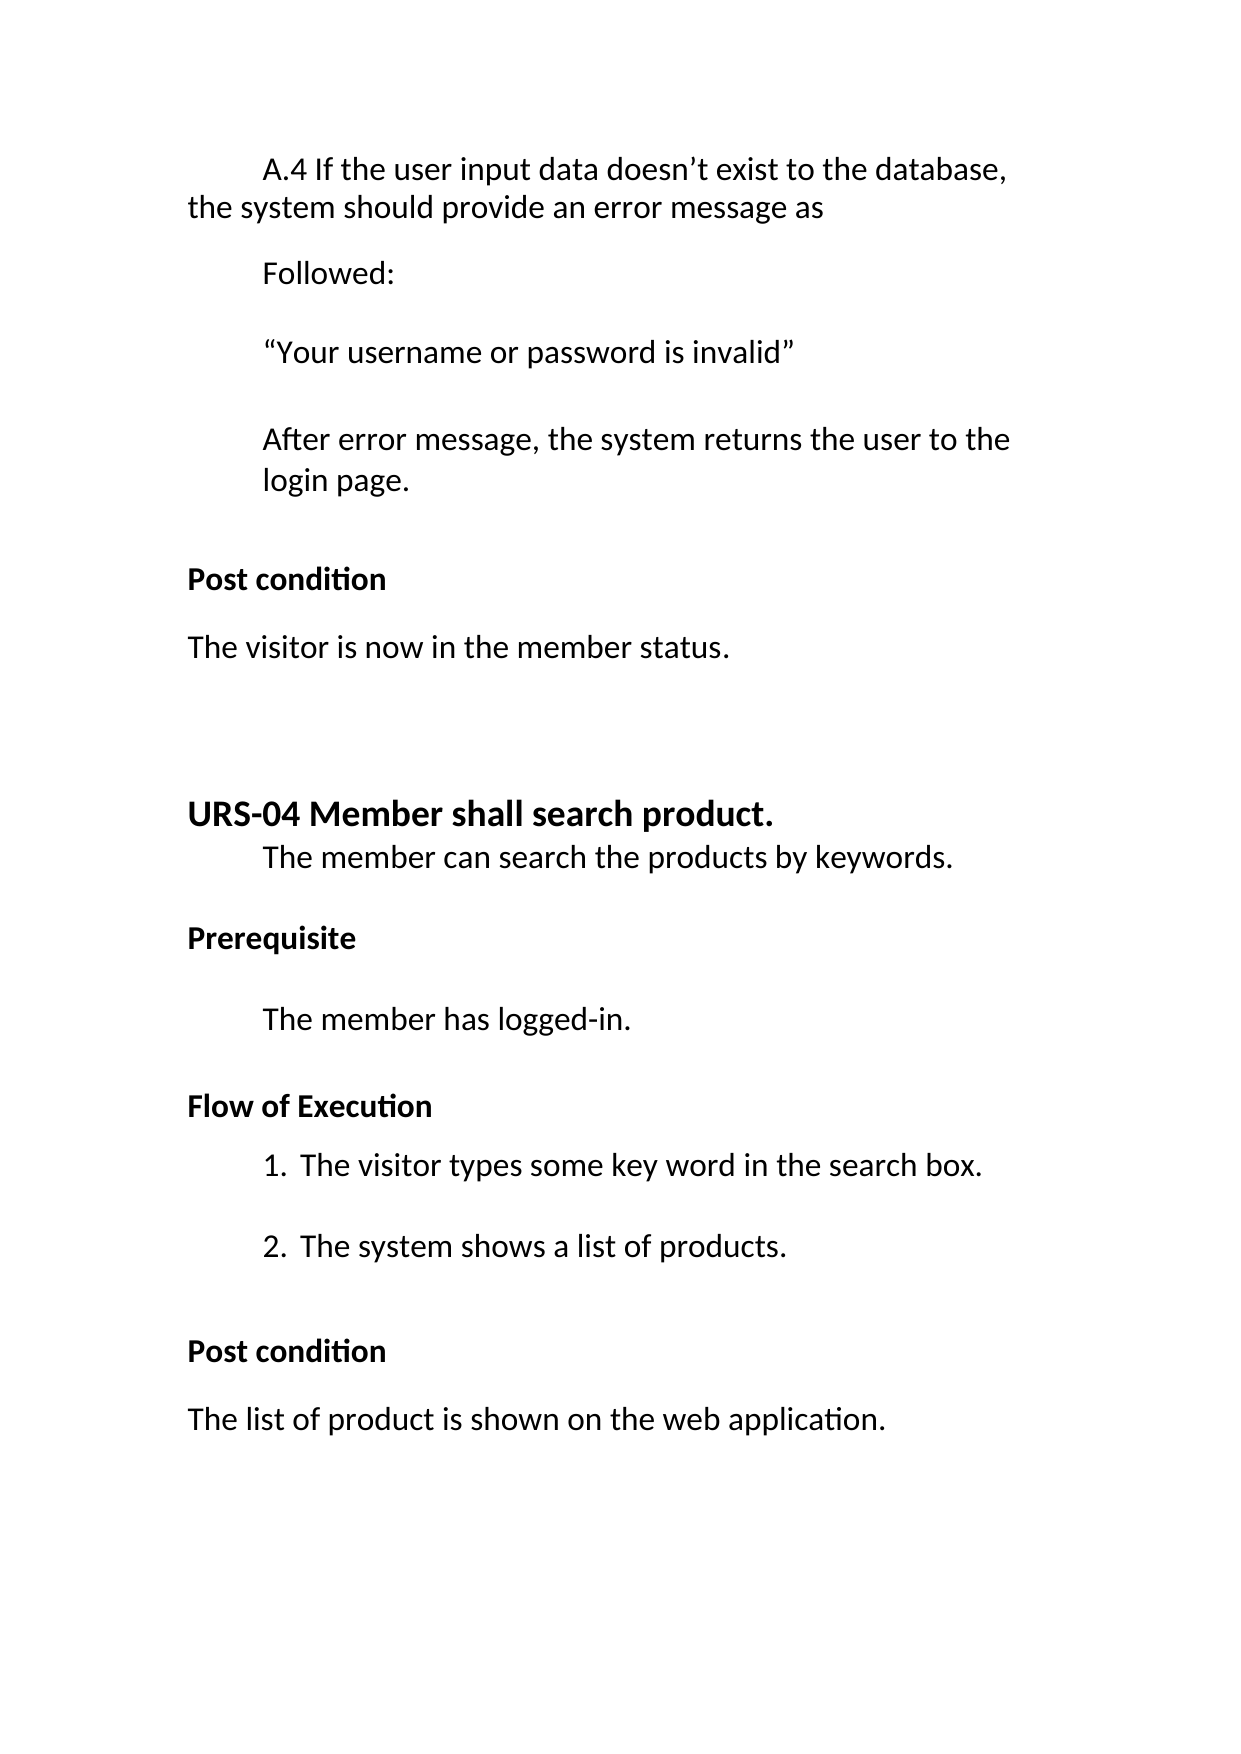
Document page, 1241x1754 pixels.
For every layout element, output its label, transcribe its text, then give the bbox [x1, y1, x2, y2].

text URS-04 Member shall search product. [187, 790, 1053, 836]
list The visitor types some key word in the search box. [262, 1145, 1053, 1185]
text A.4 If the user input data doesn’t exist to the database, the system should provide an error message as [187, 150, 1034, 227]
text The visitor is now in the member status. [187, 626, 1053, 667]
text The member has logged-in. [187, 998, 1053, 1038]
text “Your username or password is invalid” [187, 332, 1034, 371]
text Prerequisite [187, 917, 1053, 957]
text Post condition [187, 558, 1053, 599]
text After error message, the system returns the user to the login page. [262, 418, 1053, 500]
text Followed: [187, 253, 1034, 292]
text Post condition [187, 1330, 1053, 1371]
text Flow of Execution [187, 1085, 1053, 1126]
text The member can search the products by keywords. [187, 836, 1053, 876]
text The list of product is shown on the web application. [187, 1398, 1053, 1438]
list The system shows a list of products. [262, 1226, 1053, 1266]
